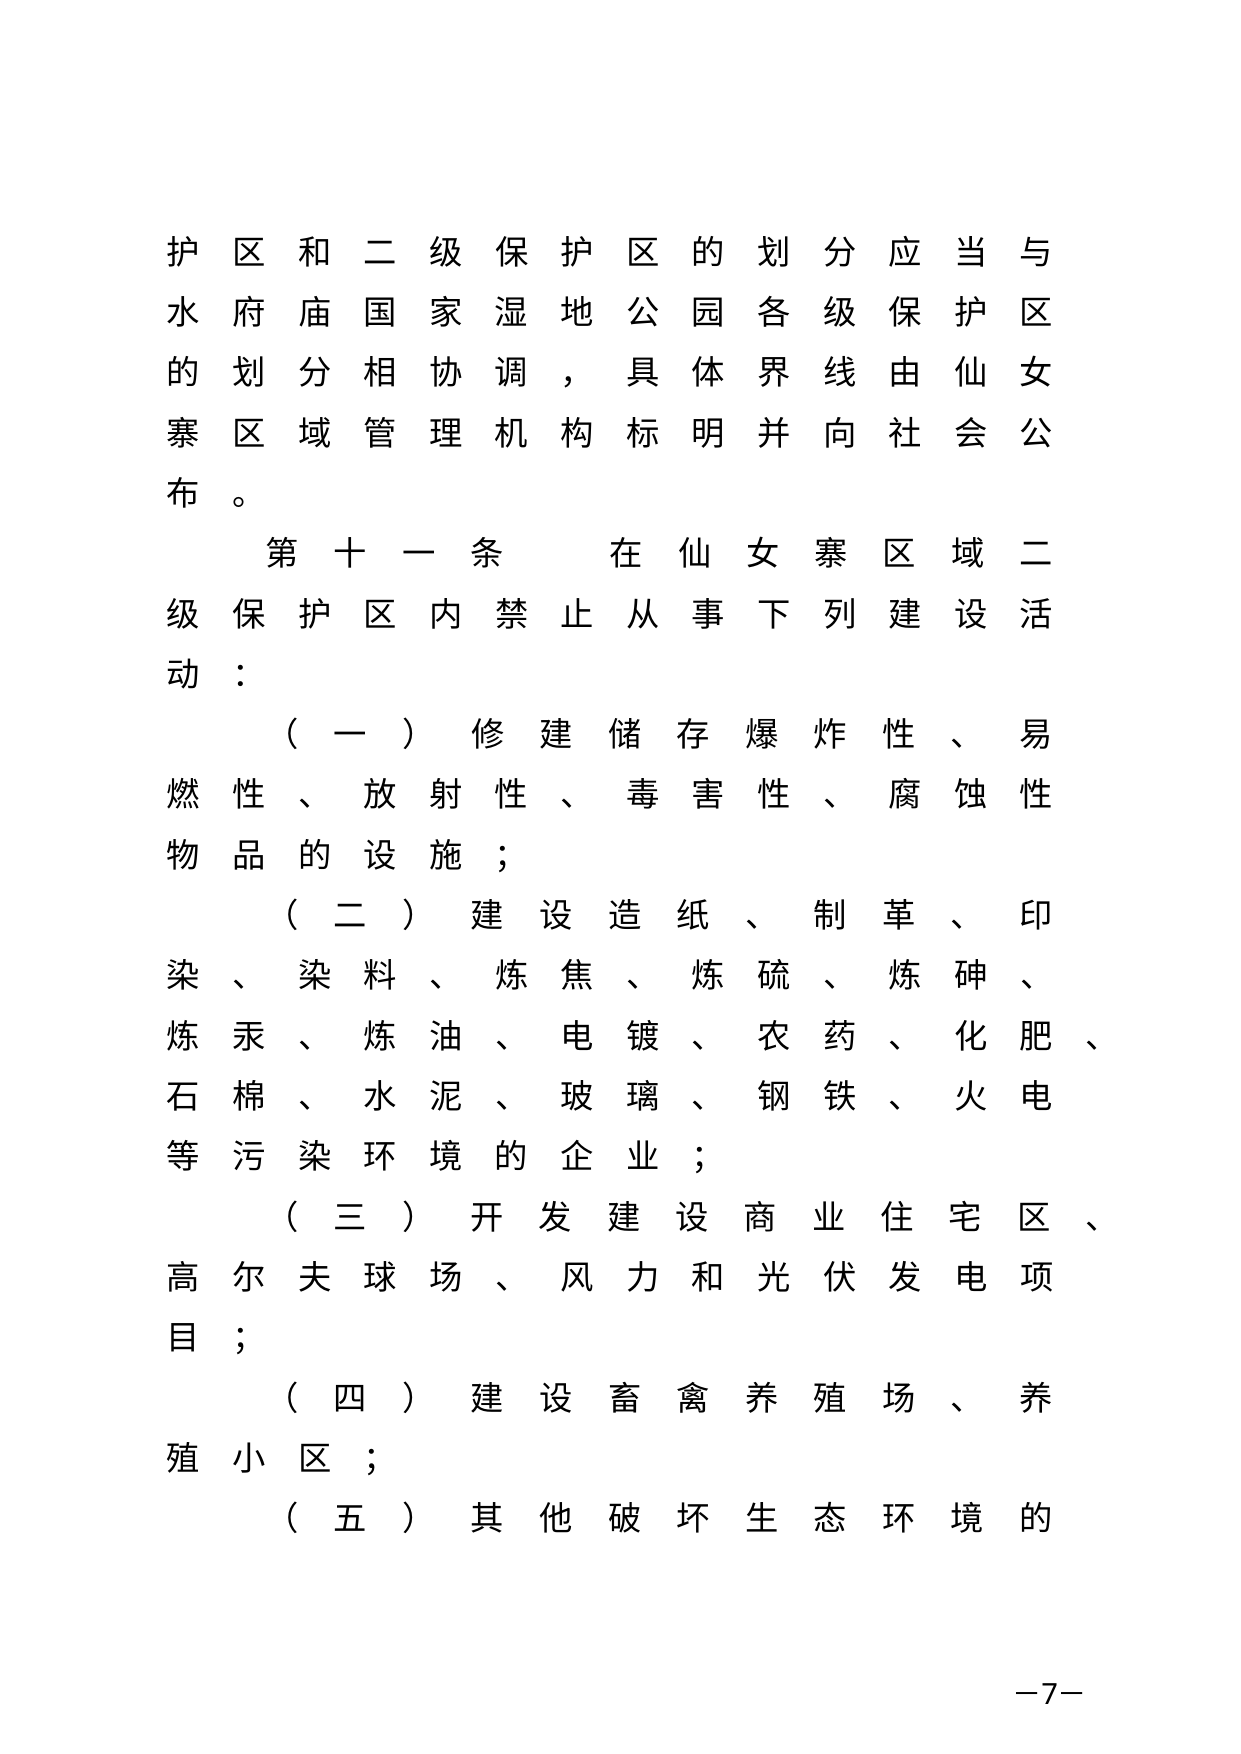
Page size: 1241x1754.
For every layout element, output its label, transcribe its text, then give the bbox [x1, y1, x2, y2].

text 第十一条 在仙女寨区域二级保护区内禁止从事下列建设活动： [167, 521, 1085, 702]
text （四）建设畜禽养殖场、养殖小区； [167, 1365, 1085, 1486]
text （二）建设造纸、制革、印染、染料、炼焦、炼硫、炼砷、炼汞、炼油、电镀、农药、化肥、石棉、水泥、玻璃、钢铁、火电等污染环境的企业； [167, 883, 1085, 1184]
text （一）修建储存爆炸性、易燃性、放射性、毒害性、腐蚀性物品的设施； [167, 702, 1085, 883]
text （五）其他破坏生态环境的建设活动。 [167, 1486, 1085, 1546]
text （三）开发建设商业住宅区、高尔夫球场、风力和光伏发电项目； [167, 1184, 1085, 1365]
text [167, 219, 1085, 521]
